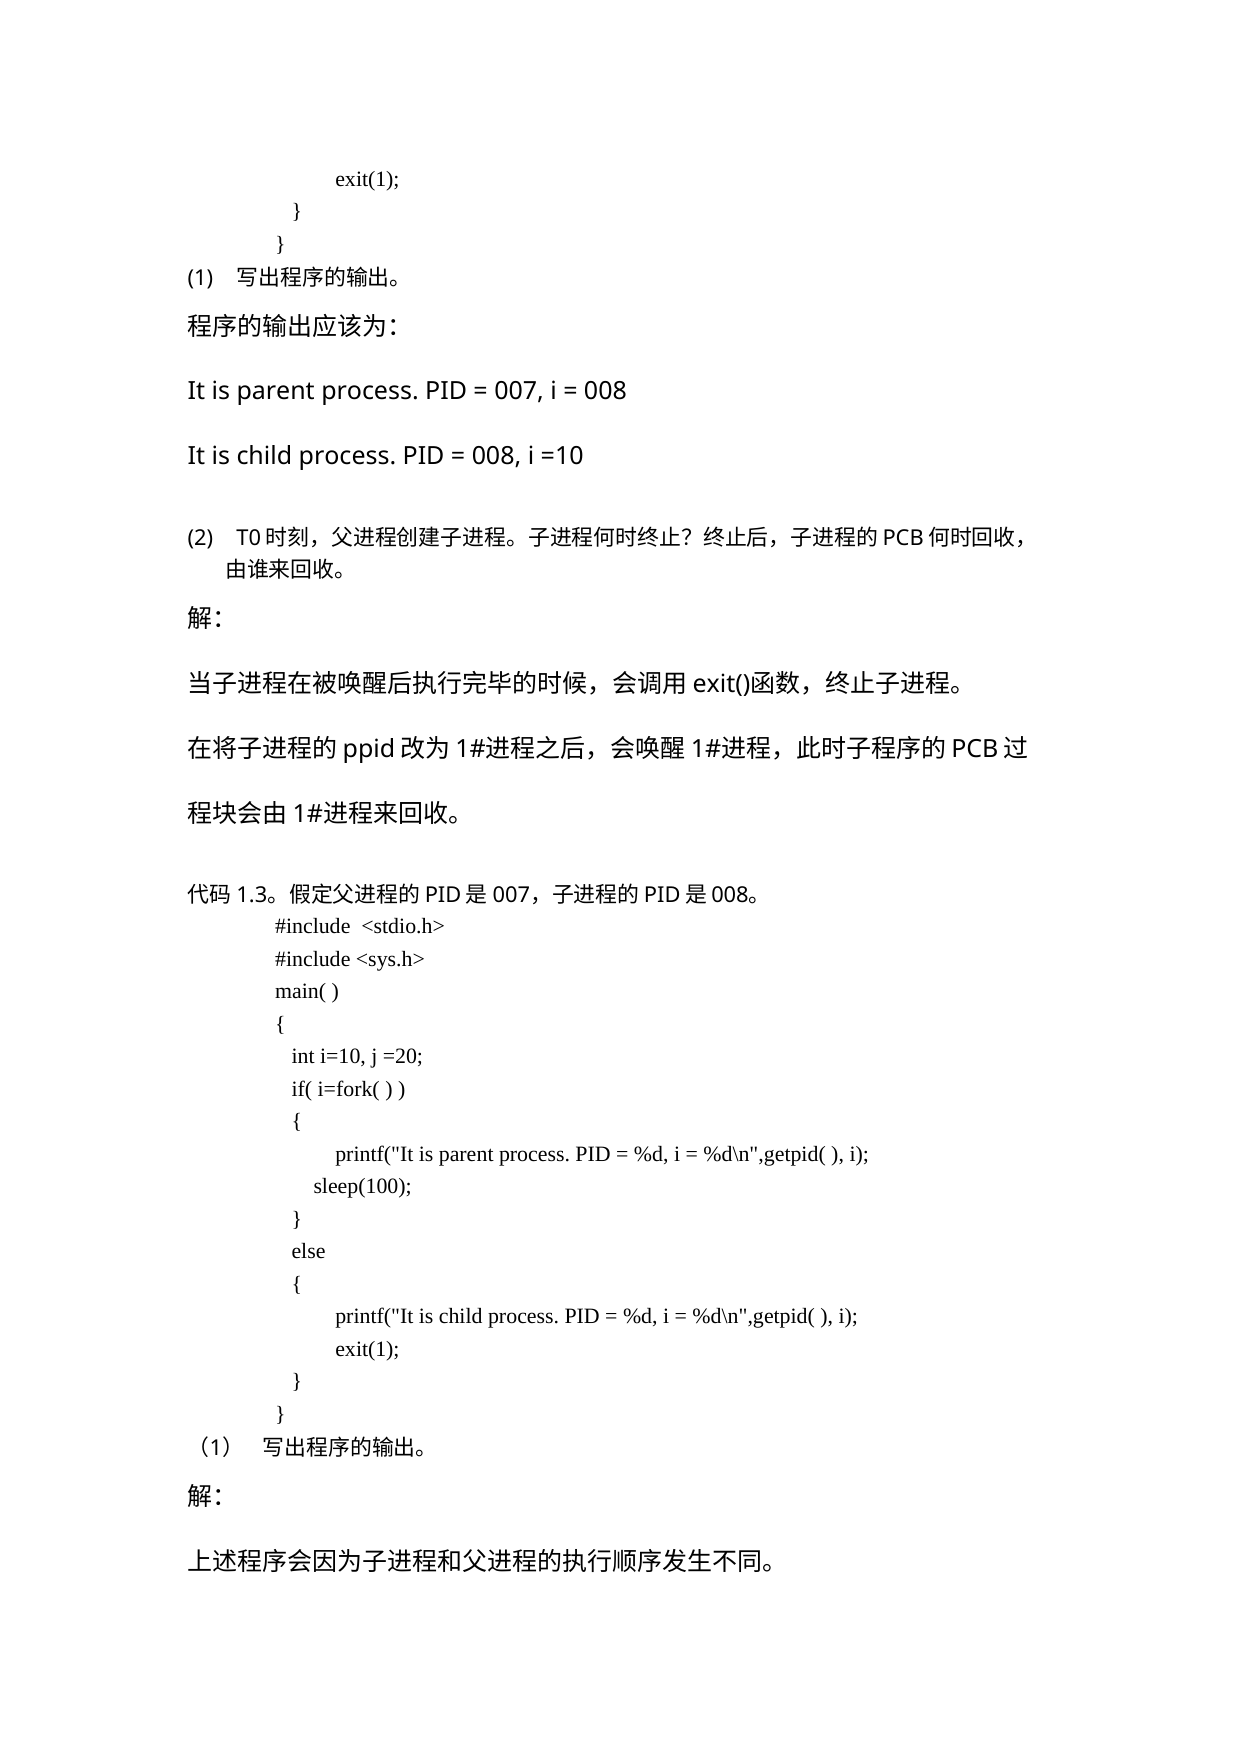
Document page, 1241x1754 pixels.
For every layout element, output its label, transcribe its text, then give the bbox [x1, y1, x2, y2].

list 解： [187, 1462, 1053, 1527]
list int i=10, j =20; [275, 1039, 1053, 1072]
list { [275, 1007, 1053, 1039]
list 写出程序的输出。 [187, 259, 1053, 292]
list It is parent process. PID = 007, i = 008 [187, 357, 1053, 422]
list } [275, 1397, 1053, 1429]
list { [275, 1267, 1053, 1299]
list { [275, 1104, 1053, 1137]
list exit(1); [275, 1332, 1053, 1364]
list T0时刻，父进程创建子进程。子进程何时终止？终止后，子进程的PCB何时回收，由谁来回收。 [187, 519, 1053, 584]
list 当子进程在被唤醒后执行完毕的时候，会调用exit()函数，终止子进程。 [187, 649, 1053, 714]
list 上述程序会因为子进程和父进程的执行顺序发生不同。 [187, 1527, 1053, 1592]
list exit(1); [275, 162, 1053, 194]
list else [275, 1234, 1053, 1267]
list main( ) [275, 974, 1053, 1007]
list } [275, 227, 1053, 259]
list 程序的输出应该为： [187, 292, 1053, 357]
text 代码 1.3。假定父进程的PID是 007，子进程的PID是008。 [187, 877, 1053, 909]
list if( i=fork( ) ) [275, 1072, 1053, 1104]
list It is child process. PID = 008, i =10 [187, 422, 1053, 487]
list 在将子进程的ppid改为1#进程之后，会唤醒1#进程，此时子程序的PCB过程块会由1#进程来回收。 [187, 714, 1053, 844]
list #include <stdio.h> [275, 909, 1053, 942]
list 写出程序的输出。 [187, 1429, 1053, 1462]
list printf("It is child process. PID = %d, i = %d\n",getpid( ), i); [275, 1299, 1053, 1332]
list printf("It is parent process. PID = %d, i = %d\n",getpid( ), i); [275, 1137, 1053, 1169]
list 解： [187, 584, 1053, 649]
list sleep(100); [275, 1169, 1053, 1202]
list } [275, 1202, 1053, 1234]
list #include <sys.h> [275, 942, 1053, 974]
list } [275, 194, 1053, 227]
list } [275, 1364, 1053, 1397]
